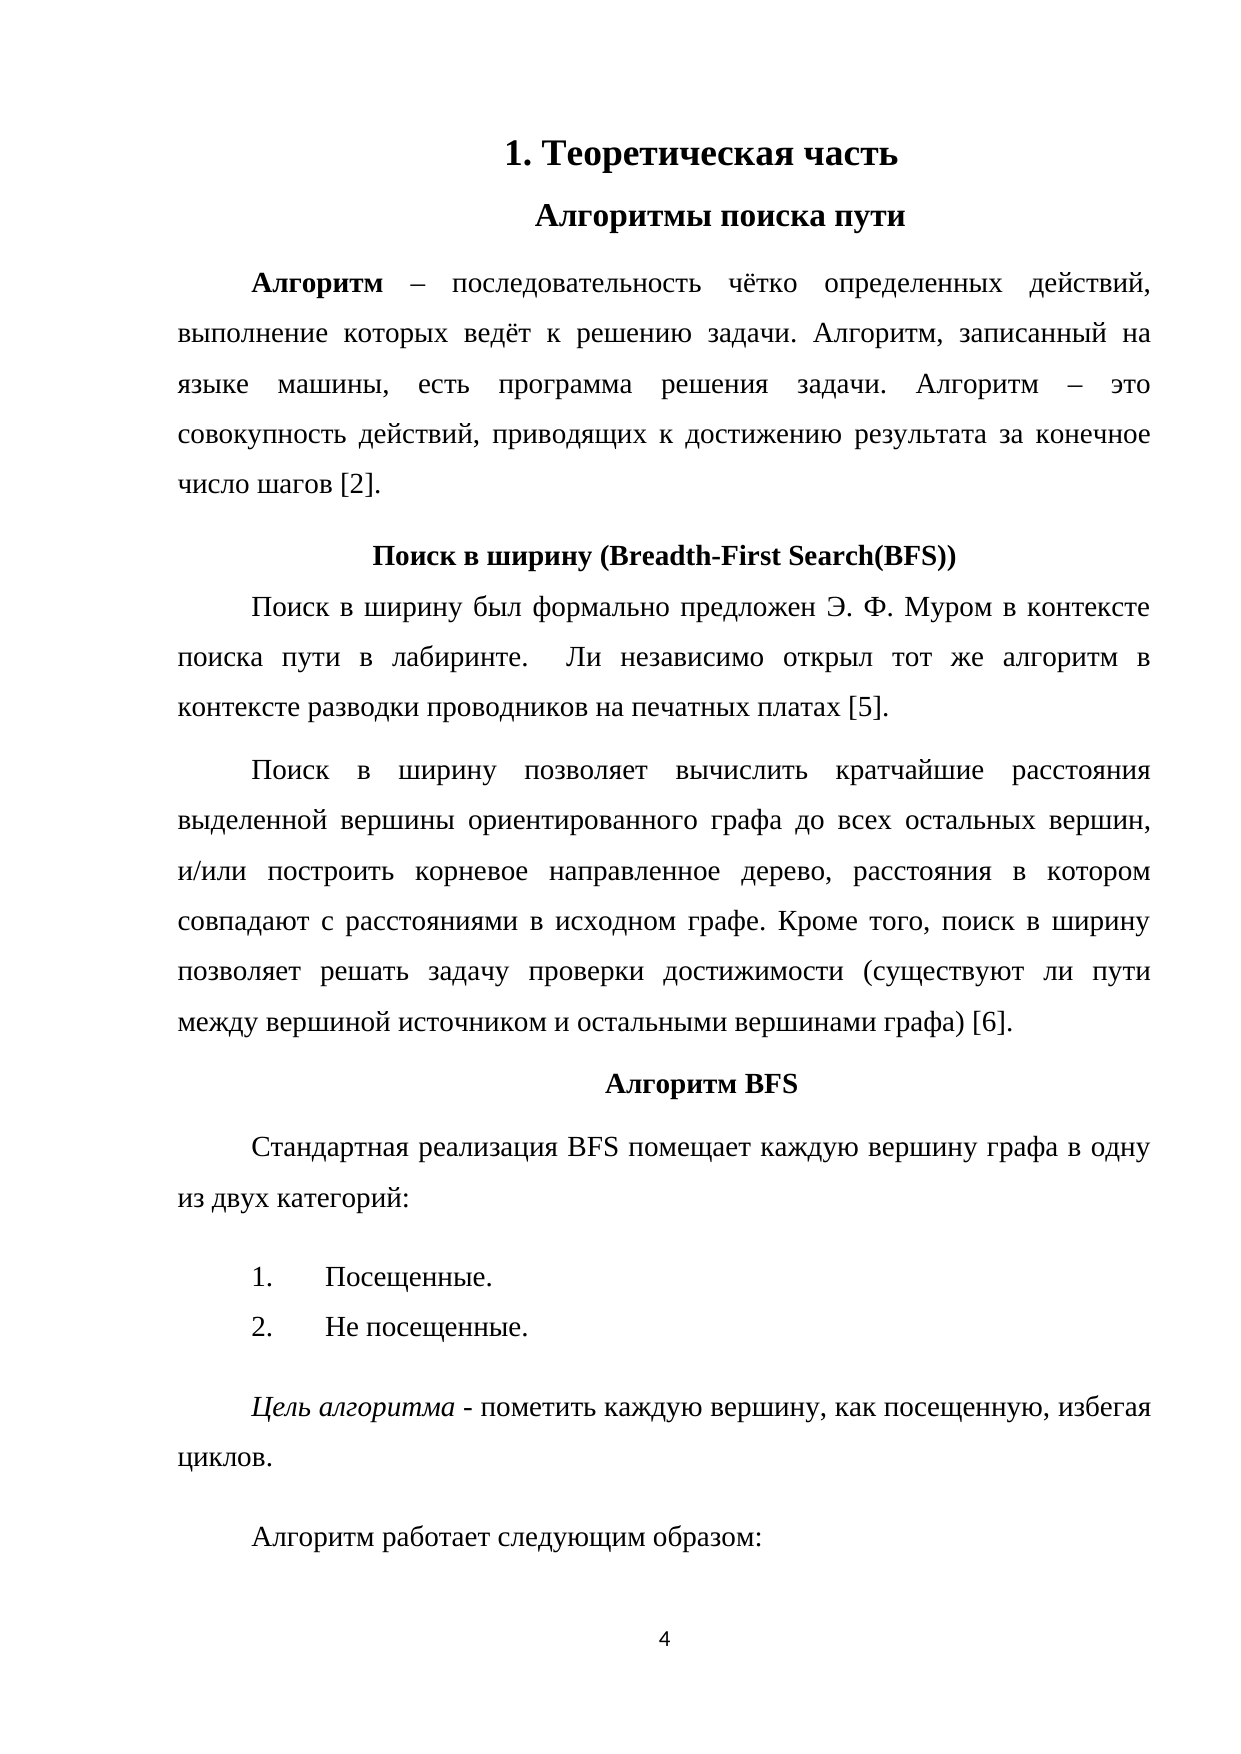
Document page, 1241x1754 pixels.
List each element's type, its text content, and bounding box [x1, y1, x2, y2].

subtitle Поиск в ширину (Breadth-First Search(BFS)) [177, 538, 1152, 571]
text Поиск в ширину позволяет вычислить кратчайшие расстояния выделенной вершины ориентированного графа до всех остальных вершин, и/или построить корневое направленное дерево, расстояния в котором совпадают с расстояниями в исходном графе. Кроме того, поиск в ширину позволяет решать задачу проверки достижимости (существуют ли пути между вершиной источником и остальными вершинами графа) [6]. [177, 752, 1152, 1037]
text Алгоритм – последовательность чётко определенных действий, выполнение которых ведёт к решению задачи. Алгоритм, записанный на языке машины, есть программа решения задачи. Алгоритм – это совокупность действий, приводящих к достижению результата за конечное число шагов [2]. [177, 265, 1152, 500]
text Поиск в ширину был формально предложен Э. Ф. Муром в контексте поиска пути в лабиринте. Ли независимо открыл тот же алгоритм в контексте разводки проводников на печатных платах [5]. [177, 589, 1152, 723]
list Не посещенные. [177, 1309, 1152, 1343]
text Алгоритм работает следующим образом: [177, 1519, 1152, 1552]
list Теоретическая часть [251, 131, 1152, 174]
list Посещенные. [177, 1259, 1152, 1293]
list Алгоритмы поиска пути [288, 195, 1152, 234]
text Цель алгоритма - пометить каждую вершину, как посещенную, избегая циклов. [177, 1389, 1152, 1473]
text Стандартная реализация ВFS помещает каждую вершину графа в одну из двух категорий: [177, 1129, 1152, 1213]
text Алгоритм BFS [177, 1067, 1152, 1100]
